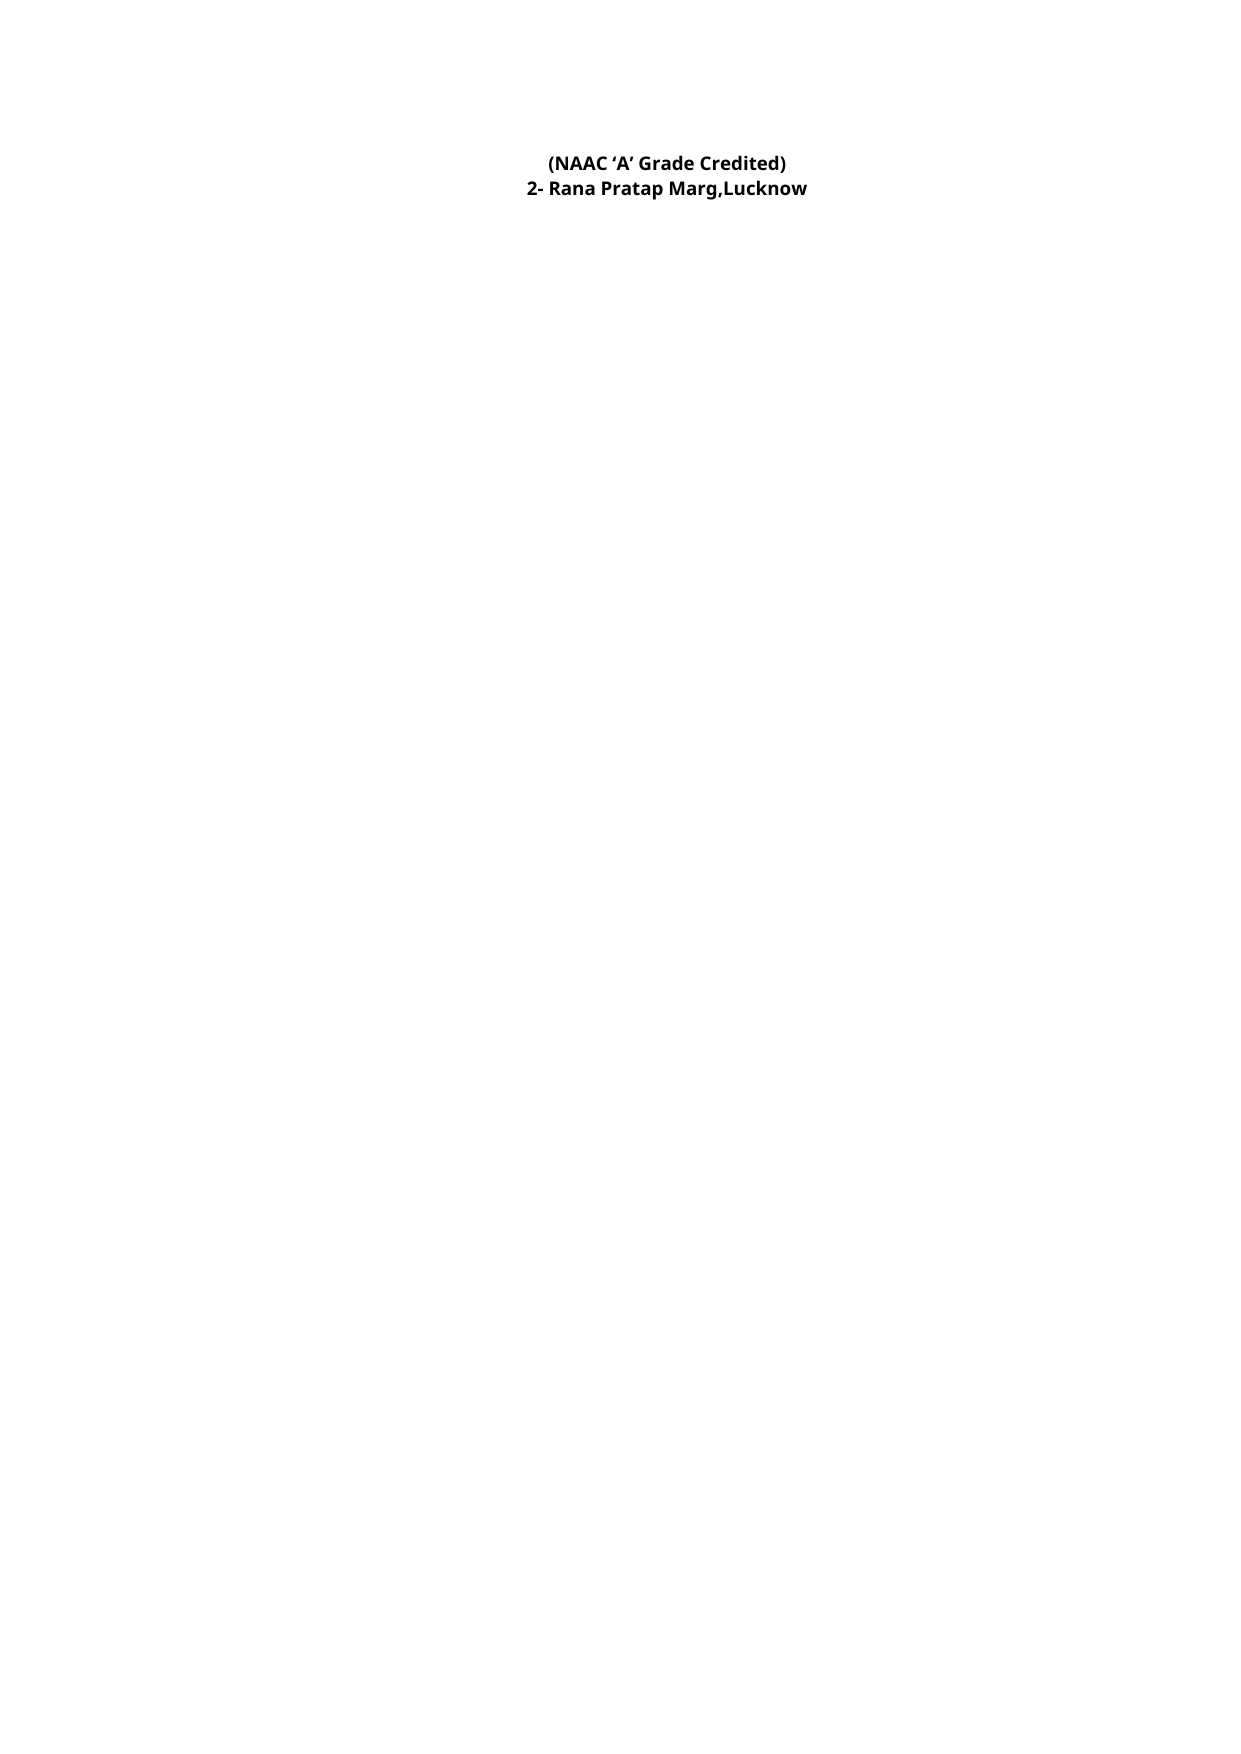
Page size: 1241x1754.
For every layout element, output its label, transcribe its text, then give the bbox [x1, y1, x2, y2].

text (NAAC ‘A’ Grade Credited) 2- Rana Pratap Marg,Lucknow [206, 150, 1128, 201]
